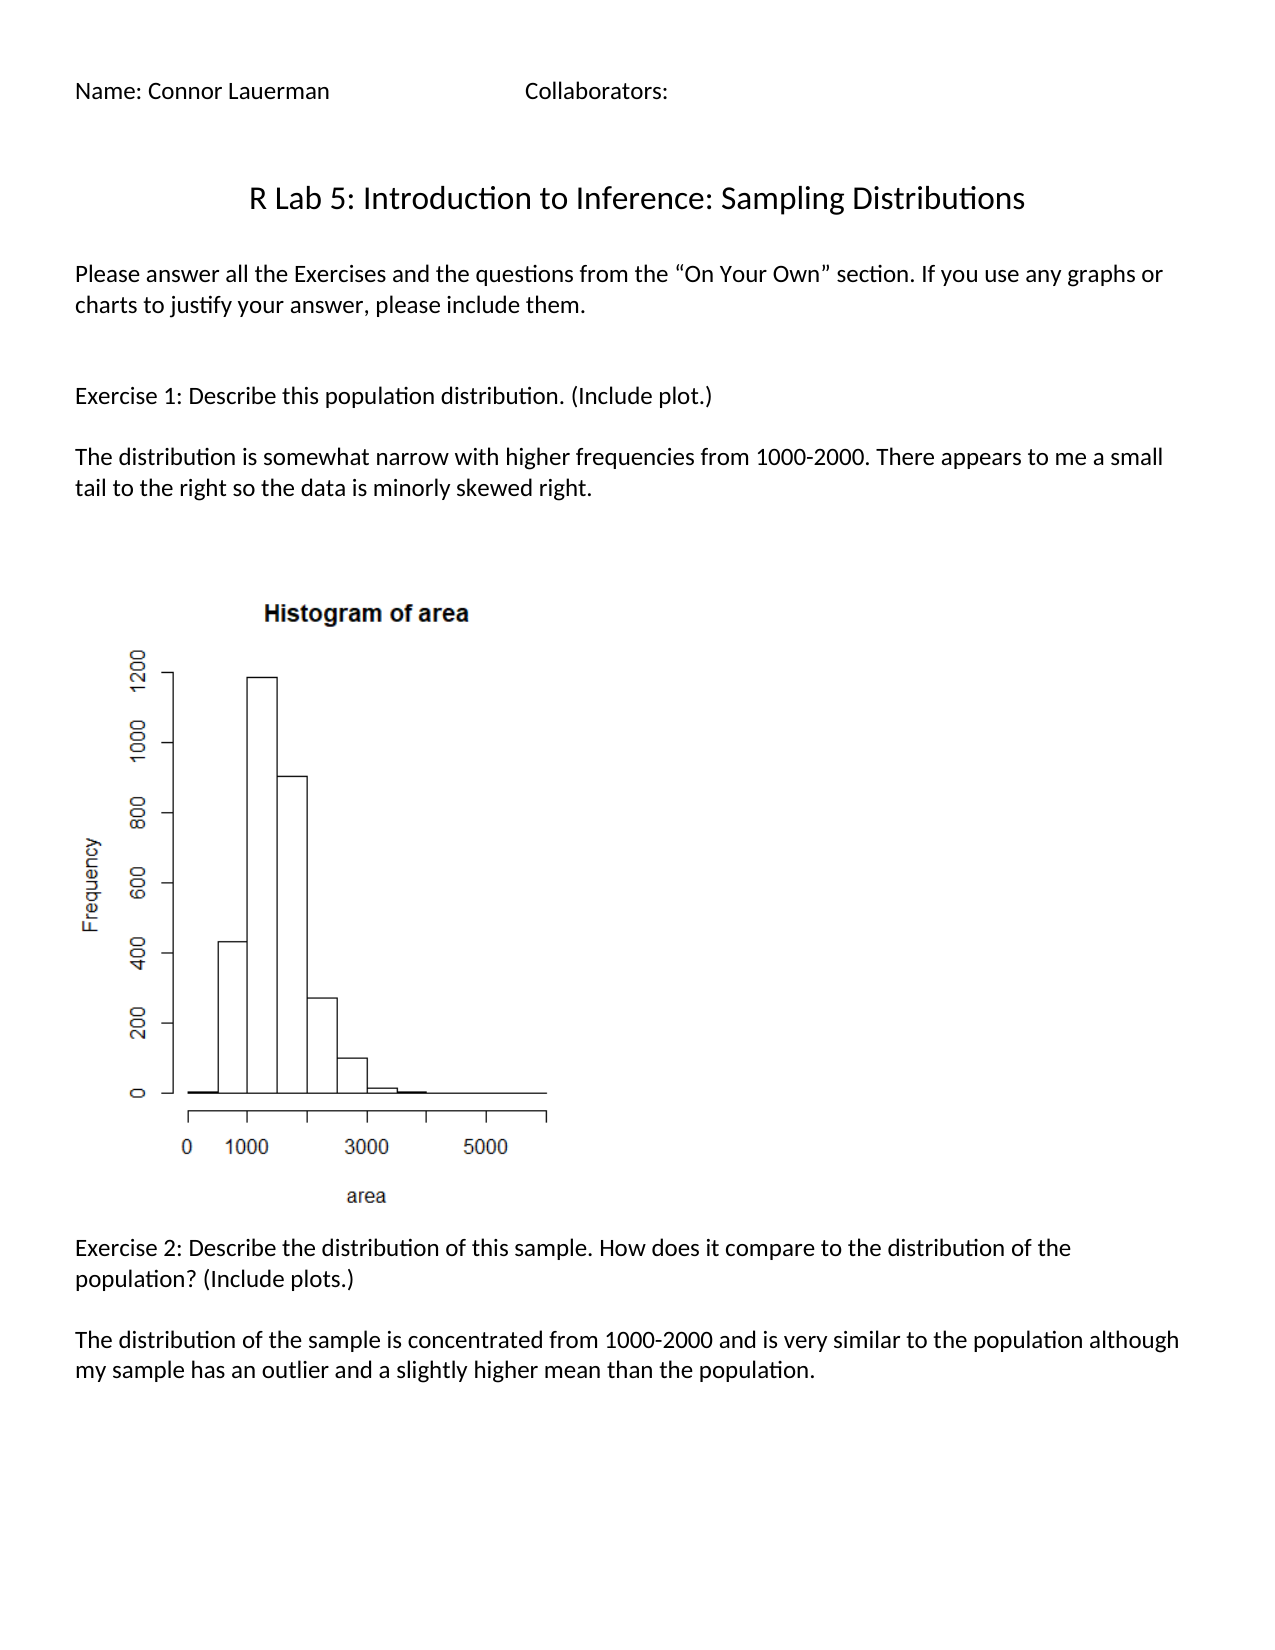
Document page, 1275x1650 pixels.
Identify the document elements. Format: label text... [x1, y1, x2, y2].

text The distribution is somewhat narrow with higher frequencies from 1000-2000. There appears to me a small tail to the right so the data is minorly skewed right. [75, 441, 1200, 502]
text R Lab 5: Introduction to Inference: Sampling Distributions [75, 177, 1200, 217]
picture [75, 563, 611, 1233]
text Please answer all the Exercises and the questions from the “On Your Own” section. If you use any graphs or charts to justify your answer, please include them. [75, 258, 1200, 319]
text Exercise 1: Describe this population distribution. (Include plot.) [75, 380, 1200, 411]
text Name: Connor Lauerman Collaborators: [75, 75, 1200, 106]
text Exercise 2: Describe the distribution of this sample. How does it compare to the distribution of the population? (Include plots.) [75, 1232, 1200, 1293]
text The distribution of the sample is concentrated from 1000-2000 and is very similar to the population although my sample has an outlier and a slightly higher mean than the population. [75, 1324, 1200, 1385]
